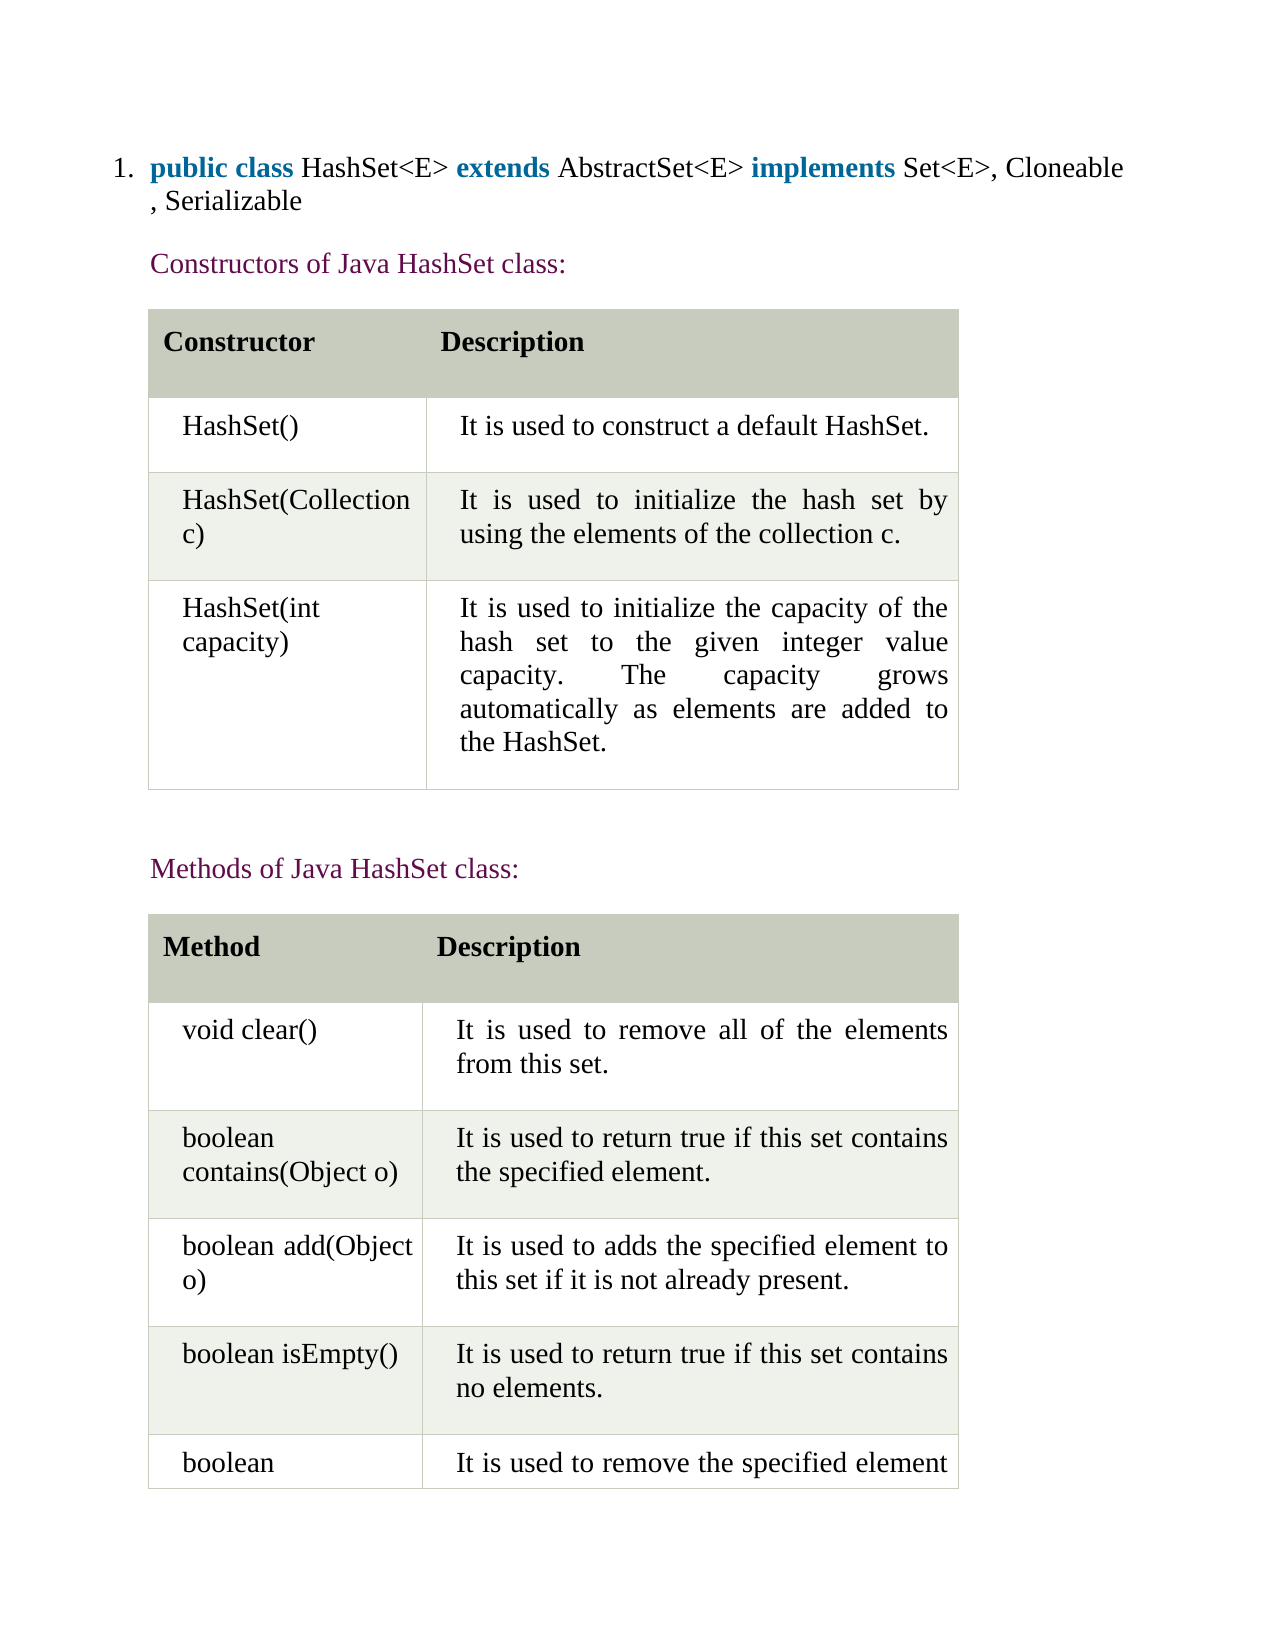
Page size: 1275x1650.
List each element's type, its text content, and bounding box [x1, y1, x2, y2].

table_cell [423, 1435, 958, 1488]
table_cell It is used to return true if this set contains no elements. [423, 1327, 958, 1434]
table_cell It is used to initialize the capacity of the hash set to the given integer value capacity. The capacity grows automatically as elements are added to the HashSet. [427, 581, 958, 788]
table_cell boolean add(Object o) [149, 1219, 422, 1326]
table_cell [149, 1435, 422, 1488]
table_cell It is used to initialize the hash set by using the elements of the collection c. [427, 473, 958, 580]
list public class HashSet<E> extends AbstractSet<E> implements Set<E>, Cloneable, Serializable [112, 150, 1125, 217]
table_header Description [422, 915, 958, 1002]
table_cell It is used to construct a default HashSet. [427, 398, 958, 472]
table_header Constructor [149, 310, 426, 397]
table_header Description [426, 310, 958, 397]
table_cell boolean contains(Object o) [149, 1111, 422, 1218]
subtitle Methods of Java HashSet class: [150, 851, 1125, 884]
table_cell It is used to return true if this set contains the specified element. [423, 1111, 958, 1218]
table_cell HashSet() [149, 398, 426, 472]
table_header Method [149, 915, 422, 1002]
table_cell It is used to adds the specified element to this set if it is not already present. [423, 1219, 958, 1326]
table_cell HashSet(int capacity) [149, 581, 426, 788]
table_cell boolean isEmpty() [149, 1327, 422, 1434]
table_cell It is used to remove all of the elements from this set. [423, 1003, 958, 1110]
subtitle Constructors of Java HashSet class: [150, 246, 1125, 280]
table_cell void clear() [149, 1003, 422, 1110]
table_cell HashSet(Collection c) [149, 473, 426, 580]
